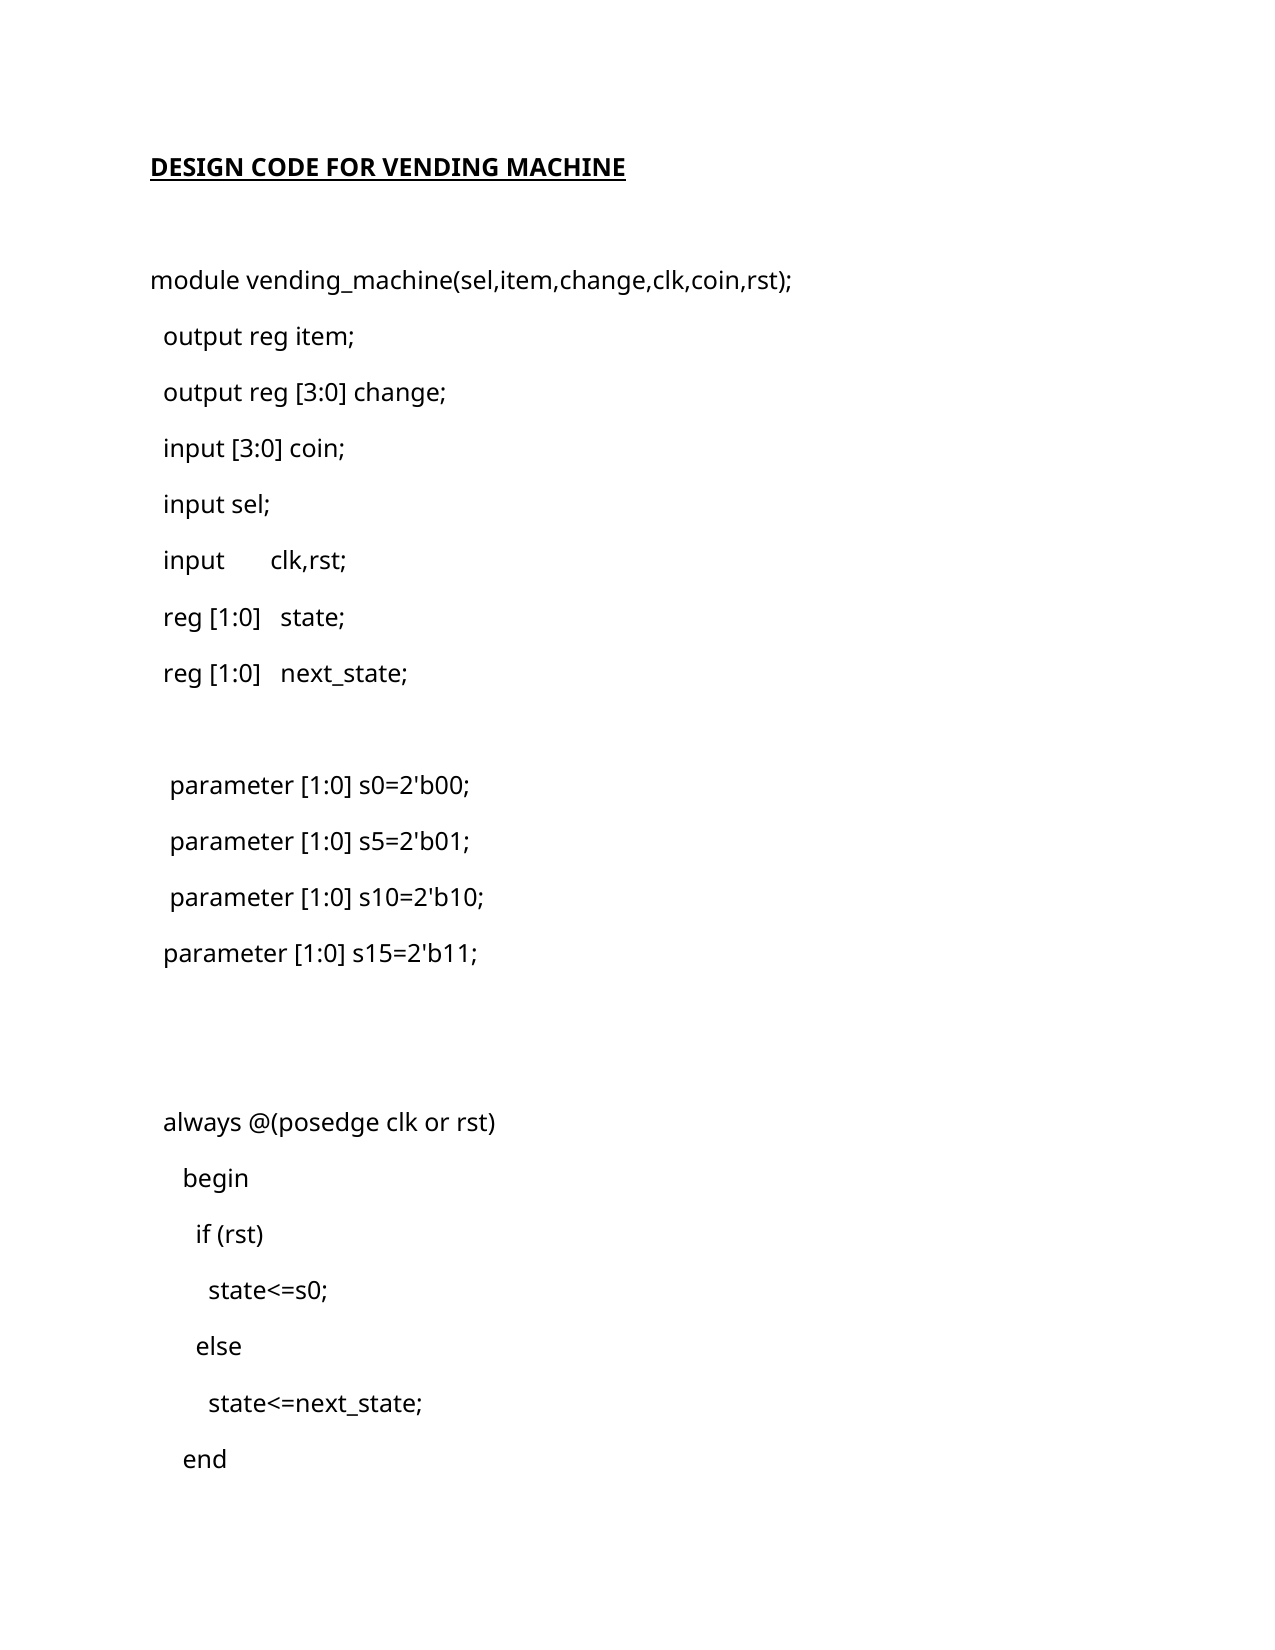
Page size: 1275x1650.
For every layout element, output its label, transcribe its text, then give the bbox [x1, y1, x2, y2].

text if (rst) [150, 1217, 1125, 1251]
text reg [1:0] state; [150, 599, 1125, 633]
text input [3:0] coin; [150, 431, 1125, 465]
text reg [1:0] next_state; [150, 655, 1125, 689]
text always @(posedge clk or rst) [150, 1104, 1125, 1138]
text else [150, 1329, 1125, 1363]
text DESIGN CODE FOR VENDING MACHINE [150, 150, 1125, 184]
text parameter [1:0] s15=2'b11; [150, 936, 1125, 970]
text input clk,rst; [150, 543, 1125, 577]
text end [150, 1441, 1125, 1475]
text parameter [1:0] s0=2'b00; [150, 768, 1125, 802]
text output reg [3:0] change; [150, 374, 1125, 409]
text parameter [1:0] s10=2'b10; [150, 880, 1125, 914]
text state<=next_state; [150, 1385, 1125, 1419]
text begin [150, 1161, 1125, 1195]
text module vending_machine(sel,item,change,clk,coin,rst); [150, 262, 1125, 296]
text input sel; [150, 487, 1125, 521]
text output reg item; [150, 318, 1125, 352]
text parameter [1:0] s5=2'b01; [150, 824, 1125, 858]
text state<=s0; [150, 1273, 1125, 1307]
